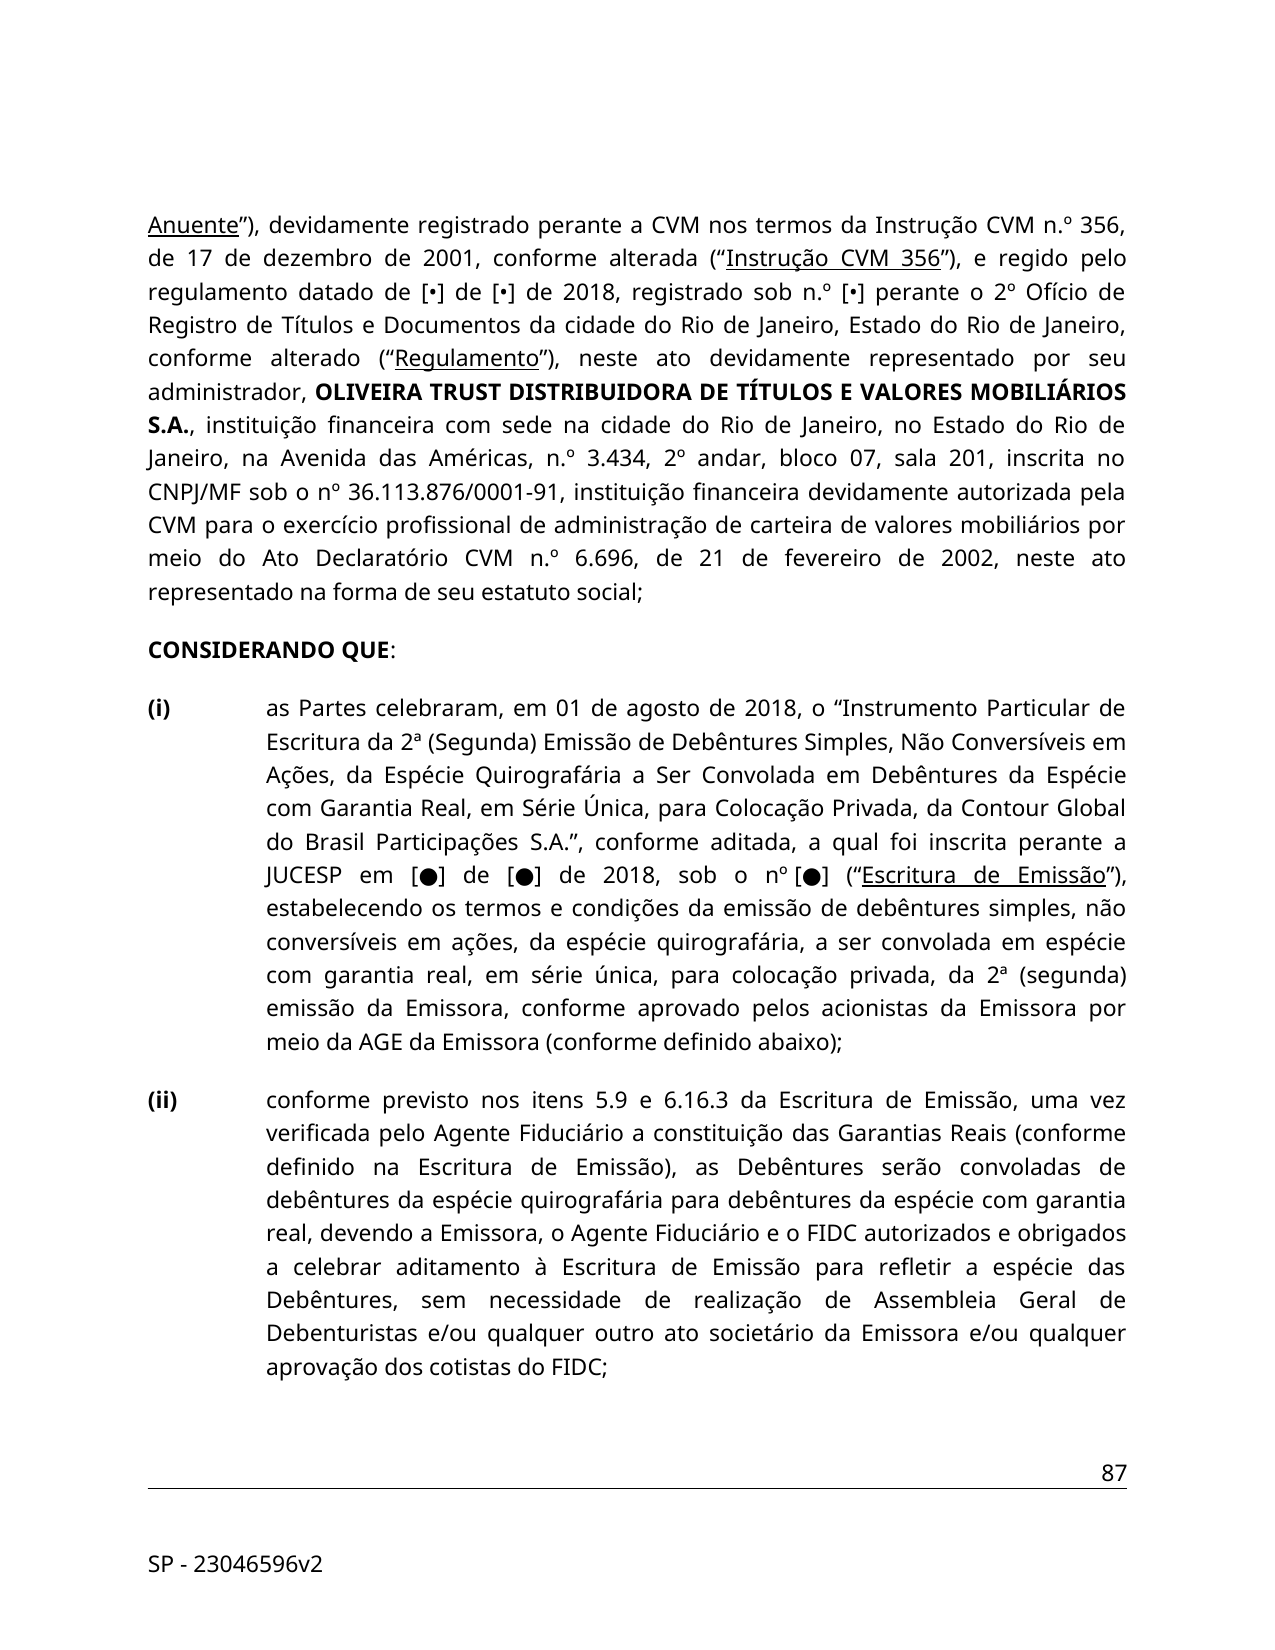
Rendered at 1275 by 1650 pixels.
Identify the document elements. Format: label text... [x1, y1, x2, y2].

list as Partes celebraram, em 01 de agosto de 2018, o “Instrumento Particular de Escritura da 2ª (Segunda) Emissão de Debêntures Simples, Não Conversíveis em Ações, da Espécie Quirografária a Ser Convolada em Debêntures da Espécie com Garantia Real, em Série Única, para Colocação Privada, da Contour Global do Brasil Participações S.A.”, conforme aditada, a qual foi inscrita perante a JUCESP em [●] de [●] de 2018, sob o nº [●] (“Escritura de Emissão”), estabelecendo os termos e condições da emissão de debêntures simples, não conversíveis em ações, da espécie quirografária, a ser convolada em espécie com garantia real, em série única, para colocação privada, da 2ª (segunda) emissão da Emissora, conforme aprovado pelos acionistas da Emissora por meio da AGE da Emissora (conforme definido abaixo); [148, 690, 1127, 1057]
list conforme previsto nos itens 5.9 e 6.16.3 da Escritura de Emissão, uma vez verificada pelo Agente Fiduciário a constituição das Garantias Reais (conforme definido na Escritura de Emissão), as Debêntures serão convoladas de debêntures da espécie quirografária para debêntures da espécie com garantia real, devendo a Emissora, o Agente Fiduciário e o FIDC autorizados e obrigados a celebrar aditamento à Escritura de Emissão para refletir a espécie das Debêntures, sem necessidade de realização de Assembleia Geral de Debenturistas e/ou qualquer outro ato societário da Emissora e/ou qualquer aprovação dos cotistas do FIDC; [148, 1082, 1127, 1382]
text CONSIDERANDO QUE: [148, 632, 1127, 665]
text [148, 207, 1127, 607]
